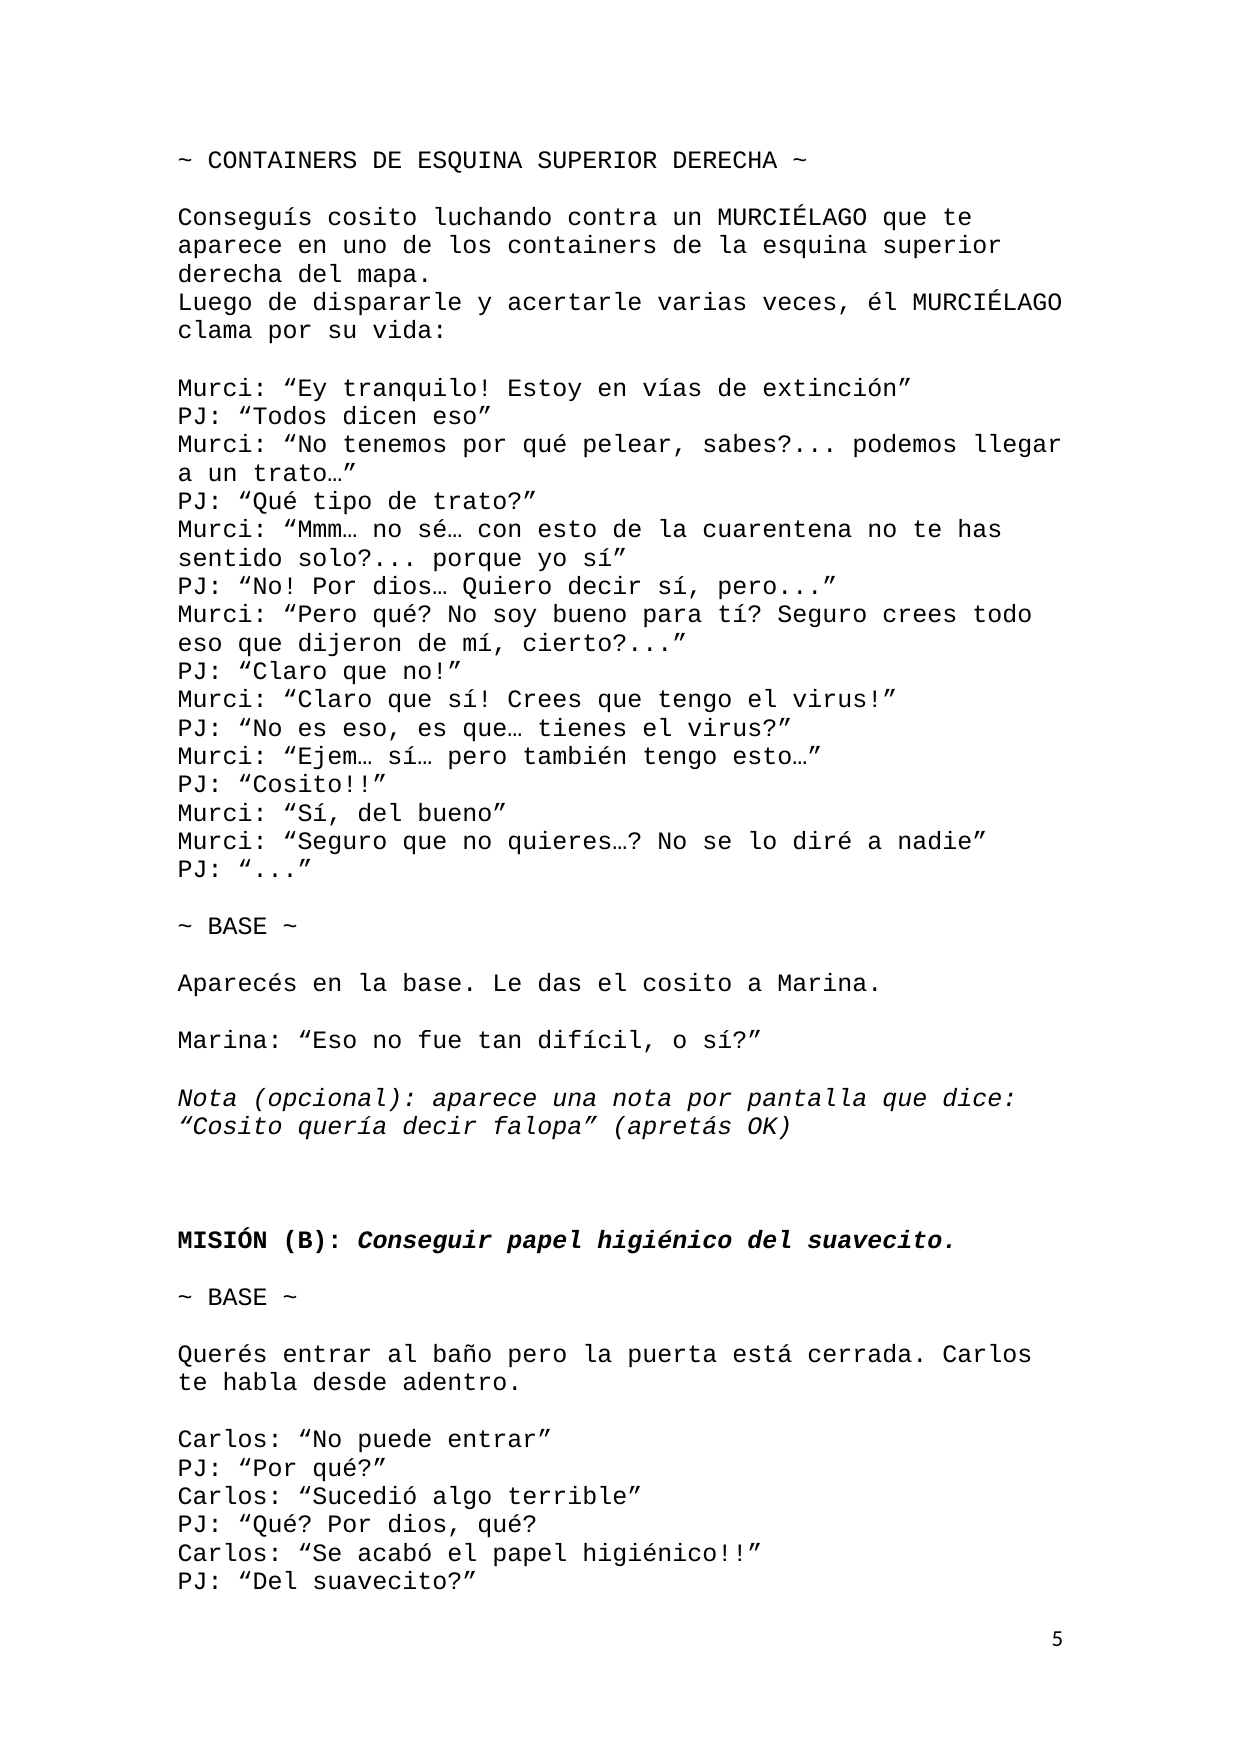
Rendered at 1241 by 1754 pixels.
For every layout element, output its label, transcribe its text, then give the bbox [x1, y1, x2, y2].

text PJ: “Por qué?” [177, 1455, 1063, 1483]
text Nota (opcional): aparece una nota por pantalla que dice: “Cosito quería decir falopa” (apretás OK) [177, 1085, 1063, 1142]
text PJ: “...” [177, 857, 1063, 885]
text Aparecés en la base. Le das el cosito a Marina. [177, 971, 1063, 999]
text PJ: “Claro que no!” [177, 658, 1063, 687]
text Murci: “Ejem… sí… pero también tengo esto…” [177, 743, 1063, 772]
text Marina: “Eso no fue tan difícil, o sí?” [177, 1028, 1063, 1056]
text MISIÓN (B): Conseguir papel higiénico del suavecito. [177, 1227, 1063, 1256]
text ~ CONTAINERS DE ESQUINA SUPERIOR DERECHA ~ [177, 148, 1063, 176]
text Murci: “Mmm… no sé… con esto de la cuarentena no te has sentido solo?... porque yo sí” [177, 517, 1063, 573]
text Murci: “No tenemos por qué pelear, sabes?... podemos llegar a un trato…” [177, 432, 1063, 488]
text Carlos: “Se acabó el papel higiénico!!” [177, 1540, 1063, 1568]
text PJ: “No! Por dios… Quiero decir sí, pero...” [177, 573, 1063, 602]
text Murci: “Ey tranquilo! Estoy en vías de extinción” [177, 375, 1063, 403]
text PJ: “Todos dicen eso” [177, 403, 1063, 432]
text Carlos: “Sucedió algo terrible” [177, 1483, 1063, 1512]
text Murci: “Pero qué? No soy bueno para tí? Seguro crees todo eso que dijeron de mí, cierto?...” [177, 602, 1063, 658]
text ~ BASE ~ [177, 1284, 1063, 1313]
text ~ BASE ~ [177, 914, 1063, 942]
text Murci: “Claro que sí! Crees que tengo el virus!” [177, 687, 1063, 715]
text Querés entrar al baño pero la puerta está cerrada. Carlos te habla desde adentro. [177, 1341, 1063, 1398]
text PJ: “Qué? Por dios, qué? [177, 1512, 1063, 1540]
text Luego de dispararle y acertarle varias veces, él MURCIÉLAGO clama por su vida: [177, 290, 1063, 346]
text Murci: “Sí, del bueno” [177, 800, 1063, 828]
text PJ: “Del suavecito?” [177, 1568, 1063, 1597]
text PJ: “Cosito!!” [177, 772, 1063, 800]
text Murci: “Seguro que no quieres…? No se lo diré a nadie” [177, 828, 1063, 857]
text PJ: “Qué tipo de trato?” [177, 488, 1063, 517]
text Conseguís cosito luchando contra un MURCIÉLAGO que te aparece en uno de los containers de la esquina superior derecha del mapa. [177, 205, 1063, 290]
text PJ: “No es eso, es que… tienes el virus?” [177, 715, 1063, 743]
text Carlos: “No puede entrar” [177, 1427, 1063, 1455]
